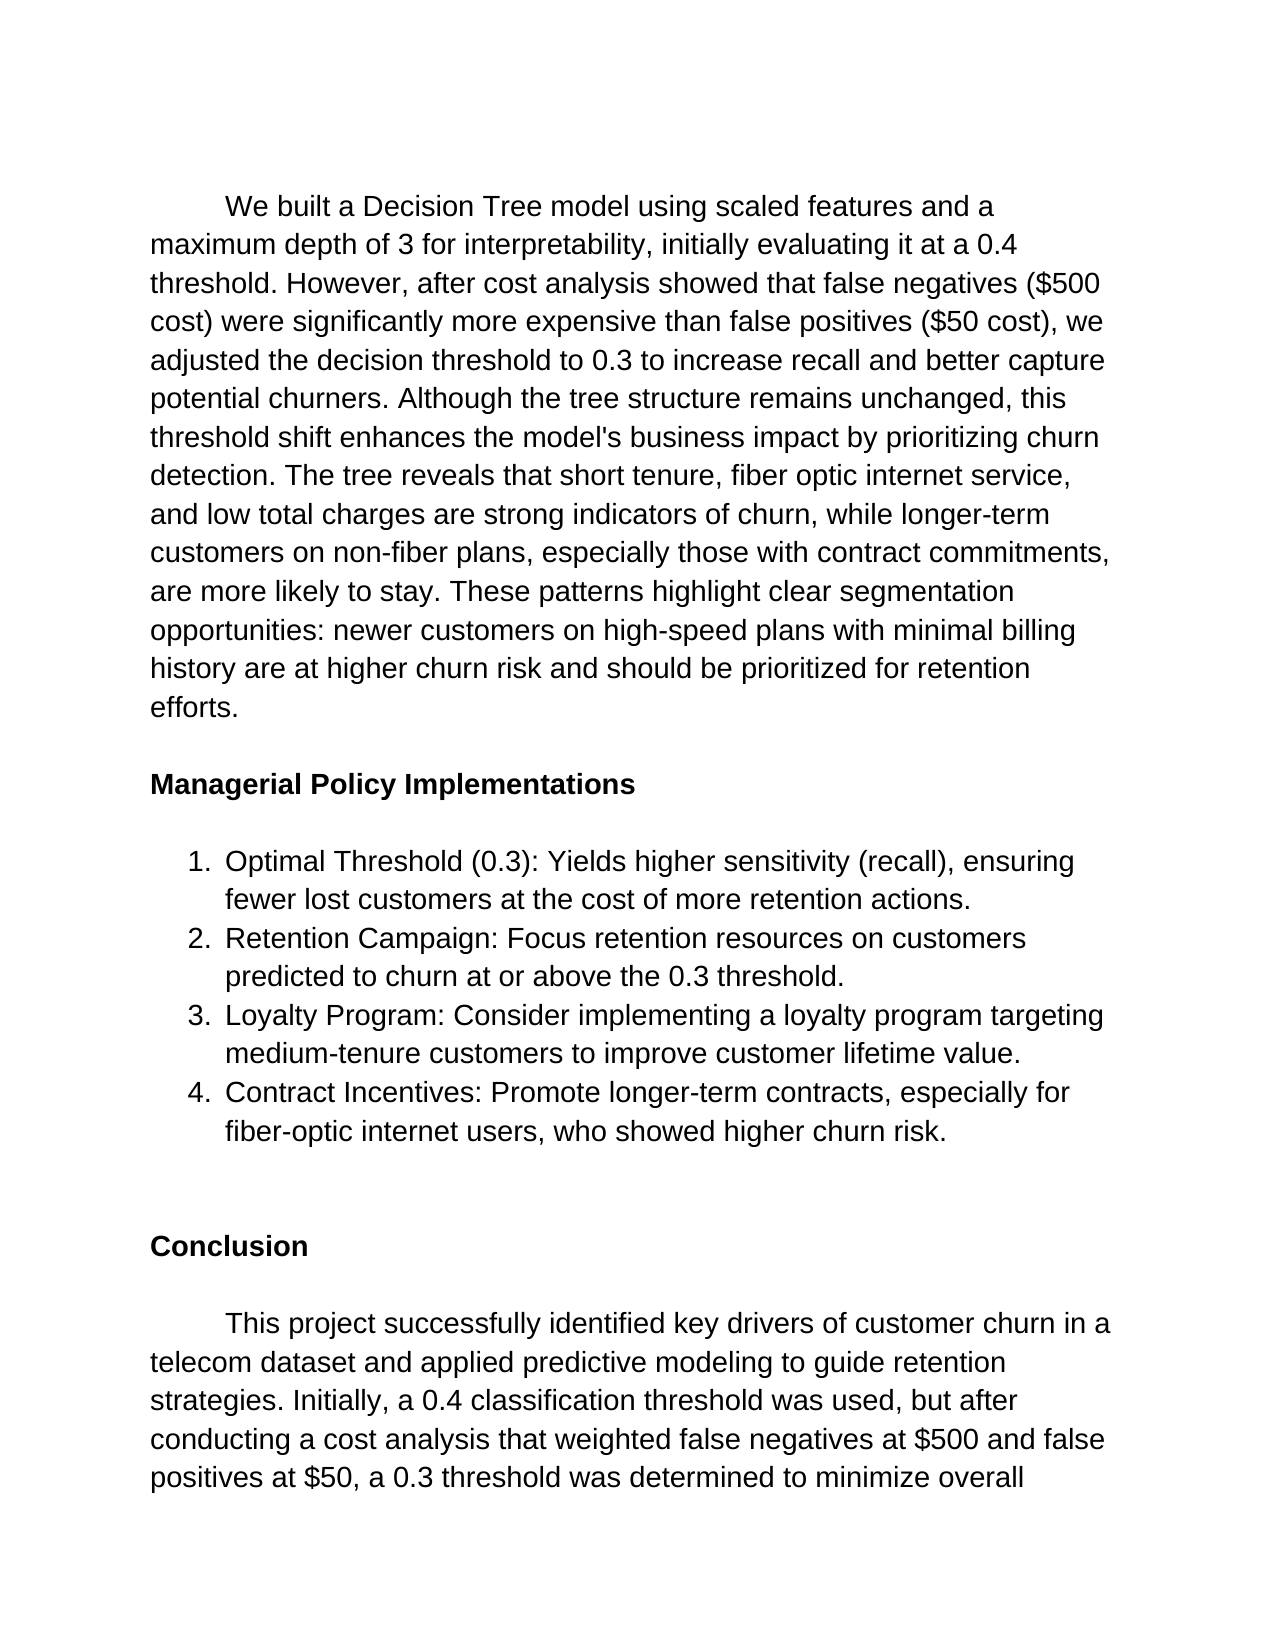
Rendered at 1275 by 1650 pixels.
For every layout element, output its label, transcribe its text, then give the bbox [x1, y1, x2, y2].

text Managerial Policy Implementations [150, 767, 1125, 800]
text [150, 1306, 1125, 1494]
list Contract Incentives: Promote longer-term contracts, especially for fiber-optic internet users, who showed higher churn risk. [187, 1075, 1125, 1147]
text Conclusion [150, 1229, 1125, 1263]
text We built a Decision Tree model using scaled features and a maximum depth of 3 for interpretability, initially evaluating it at a 0.4 threshold. However, after cost analysis showed that false negatives ($500 cost) were significantly more expensive than false positives ($50 cost), we adjusted the decision threshold to 0.3 to increase recall and better capture potential churners. Although the tree structure remains unchanged, this threshold shift enhances the model's business impact by prioritizing churn detection. The tree reveals that short tenure, fiber optic internet service, and low total charges are strong indicators of churn, while longer-term customers on non-fiber plans, especially those with contract commitments, are more likely to stay. These patterns highlight clear segmentation opportunities: newer customers on high-speed plans with minimal billing history are at higher churn risk and should be prioritized for retention efforts. [150, 188, 1125, 723]
list Retention Campaign: Focus retention resources on customers predicted to churn at or above the 0.3 threshold. [187, 921, 1125, 993]
list Optimal Threshold (0.3): Yields higher sensitivity (recall), ensuring fewer lost customers at the cost of more retention actions. [187, 844, 1125, 916]
list Loyalty Program: Consider implementing a loyalty program targeting medium-tenure customers to improve customer lifetime value. [187, 998, 1125, 1070]
